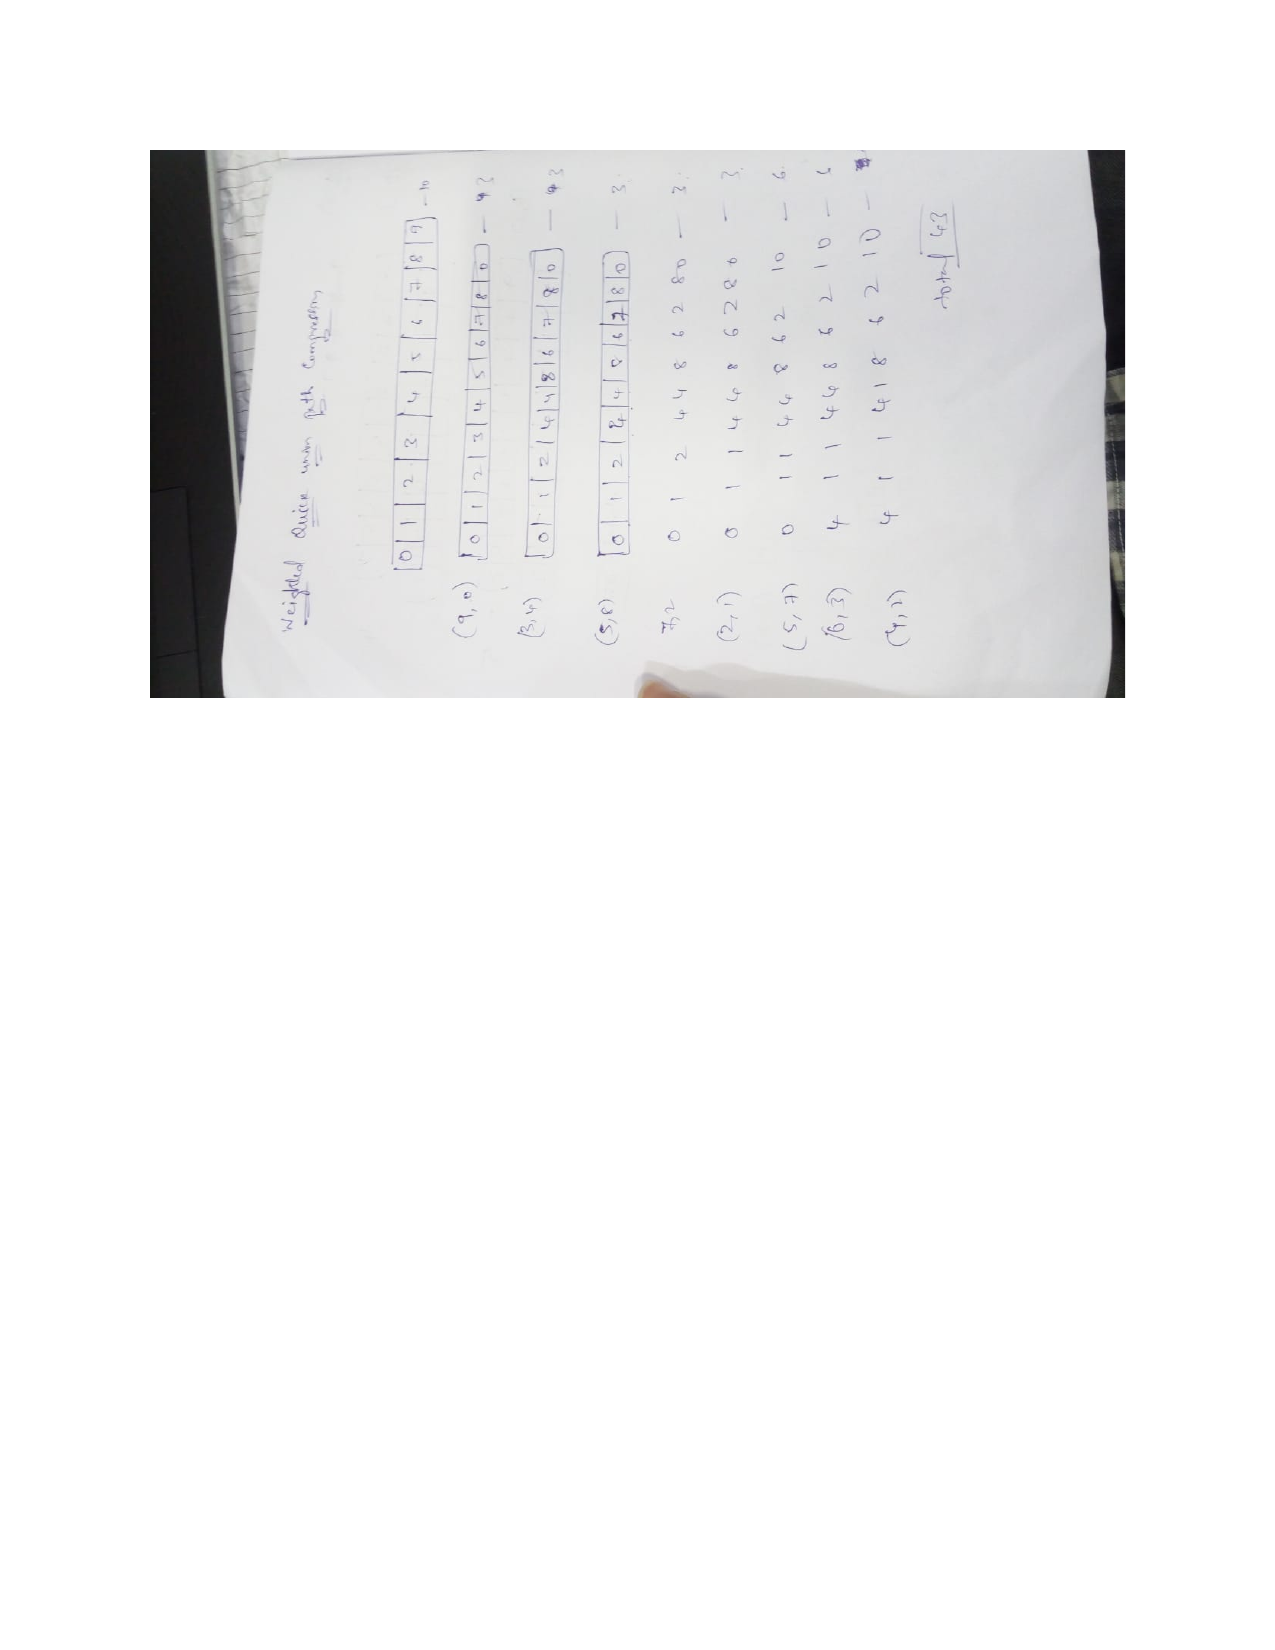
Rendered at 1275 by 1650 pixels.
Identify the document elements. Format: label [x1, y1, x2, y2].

picture [150, 150, 1125, 698]
